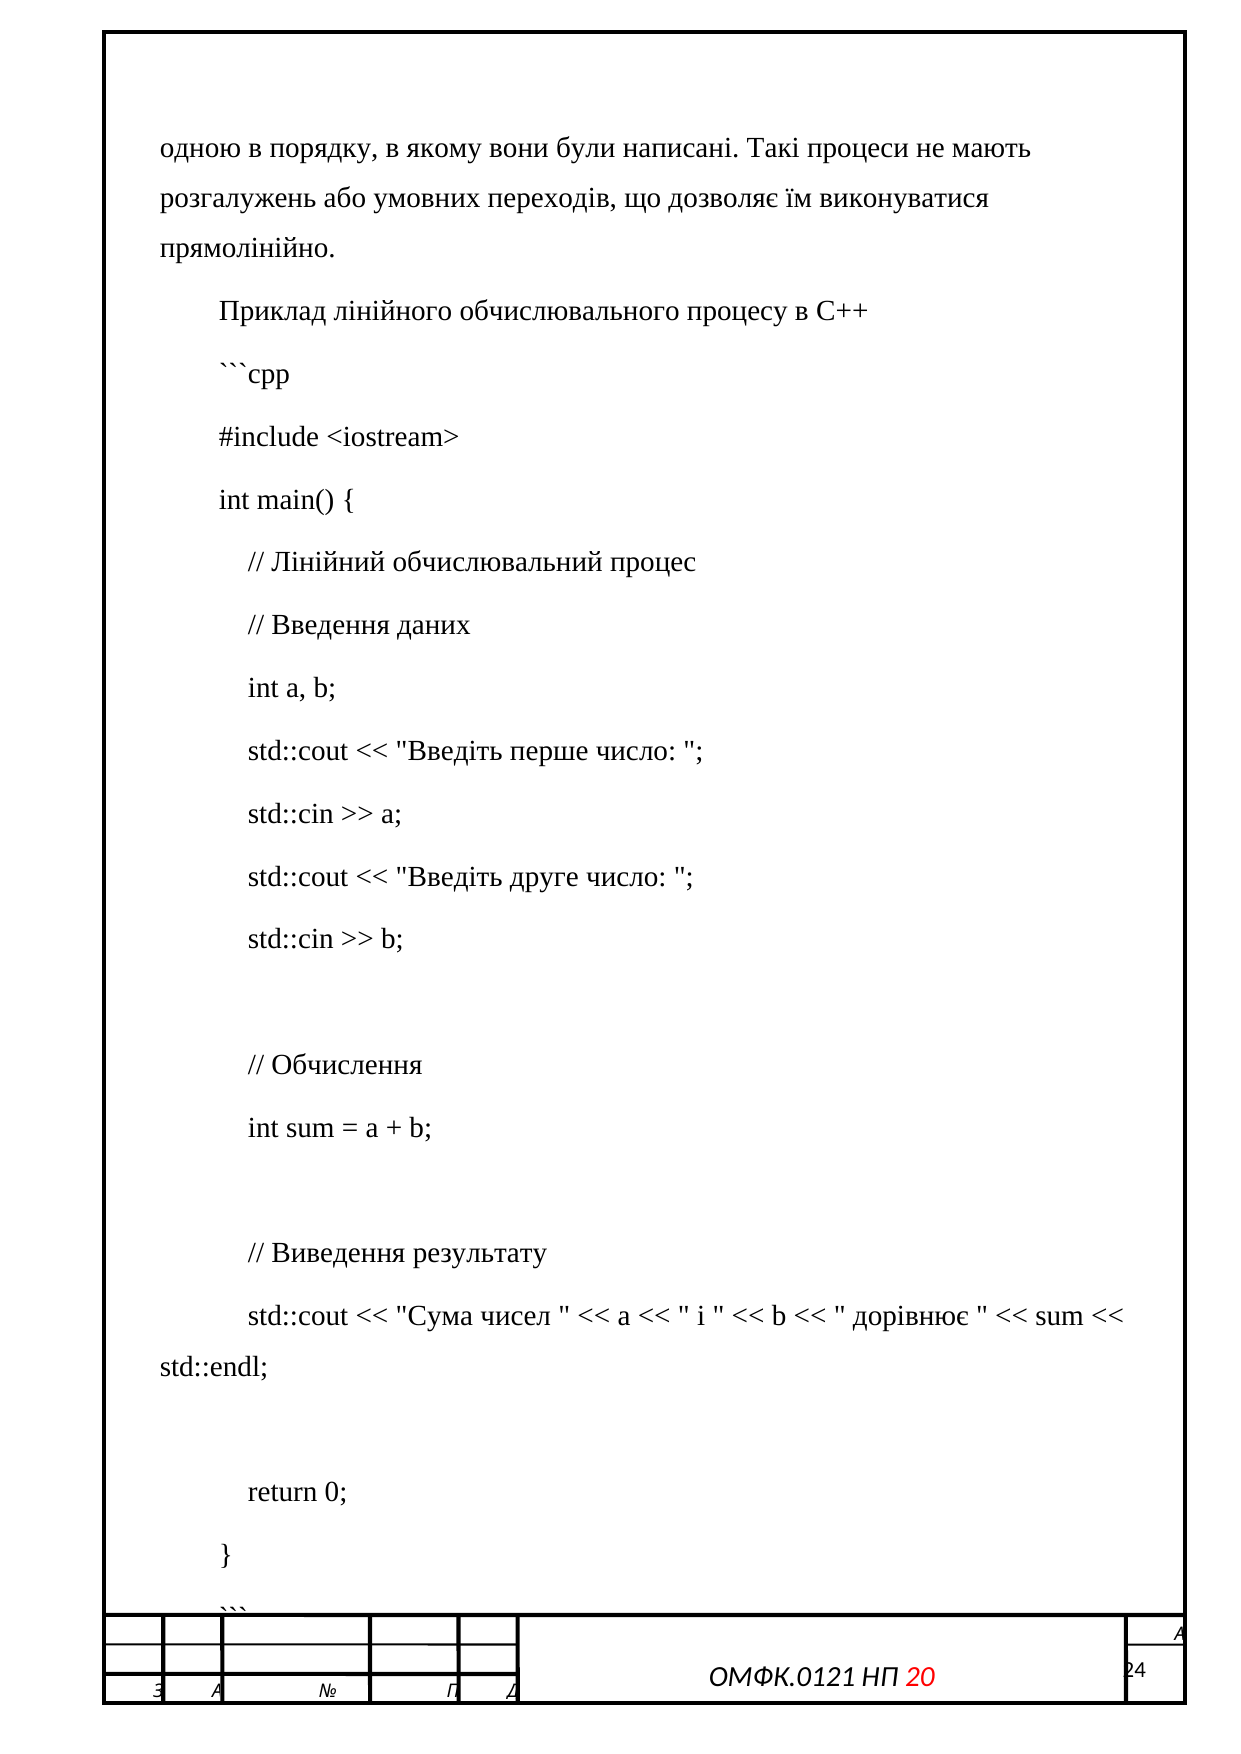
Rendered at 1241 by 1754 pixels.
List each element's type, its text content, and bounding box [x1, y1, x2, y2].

text // Обчислення [159, 1047, 1146, 1081]
text std::cout << "Сума чисел " << a << " і " << b << " дорівнює " << sum << std::endl; [159, 1298, 1146, 1382]
text int a, b; [159, 670, 1146, 704]
text return 0; [159, 1474, 1146, 1508]
text int sum = a + b; [159, 1110, 1146, 1143]
text // Виведення результату [159, 1236, 1146, 1269]
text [159, 130, 1146, 264]
text // Введення даних [159, 607, 1146, 641]
text std::cout << "Введіть друге число: "; [159, 859, 1146, 892]
text } [159, 1537, 1146, 1571]
text std::cin >> a; [159, 796, 1146, 829]
text #include <iostream> [159, 419, 1146, 452]
text Приклад лінійного обчислювального процесу в C++ [159, 293, 1146, 327]
text ```cpp [159, 356, 1146, 390]
text std::cin >> b; [159, 921, 1146, 955]
text std::cout << "Введіть перше число: "; [159, 733, 1146, 767]
text ``` [159, 1600, 1146, 1633]
text int main() { [159, 482, 1146, 515]
text // Лінійний обчислювальний процес [159, 544, 1146, 578]
